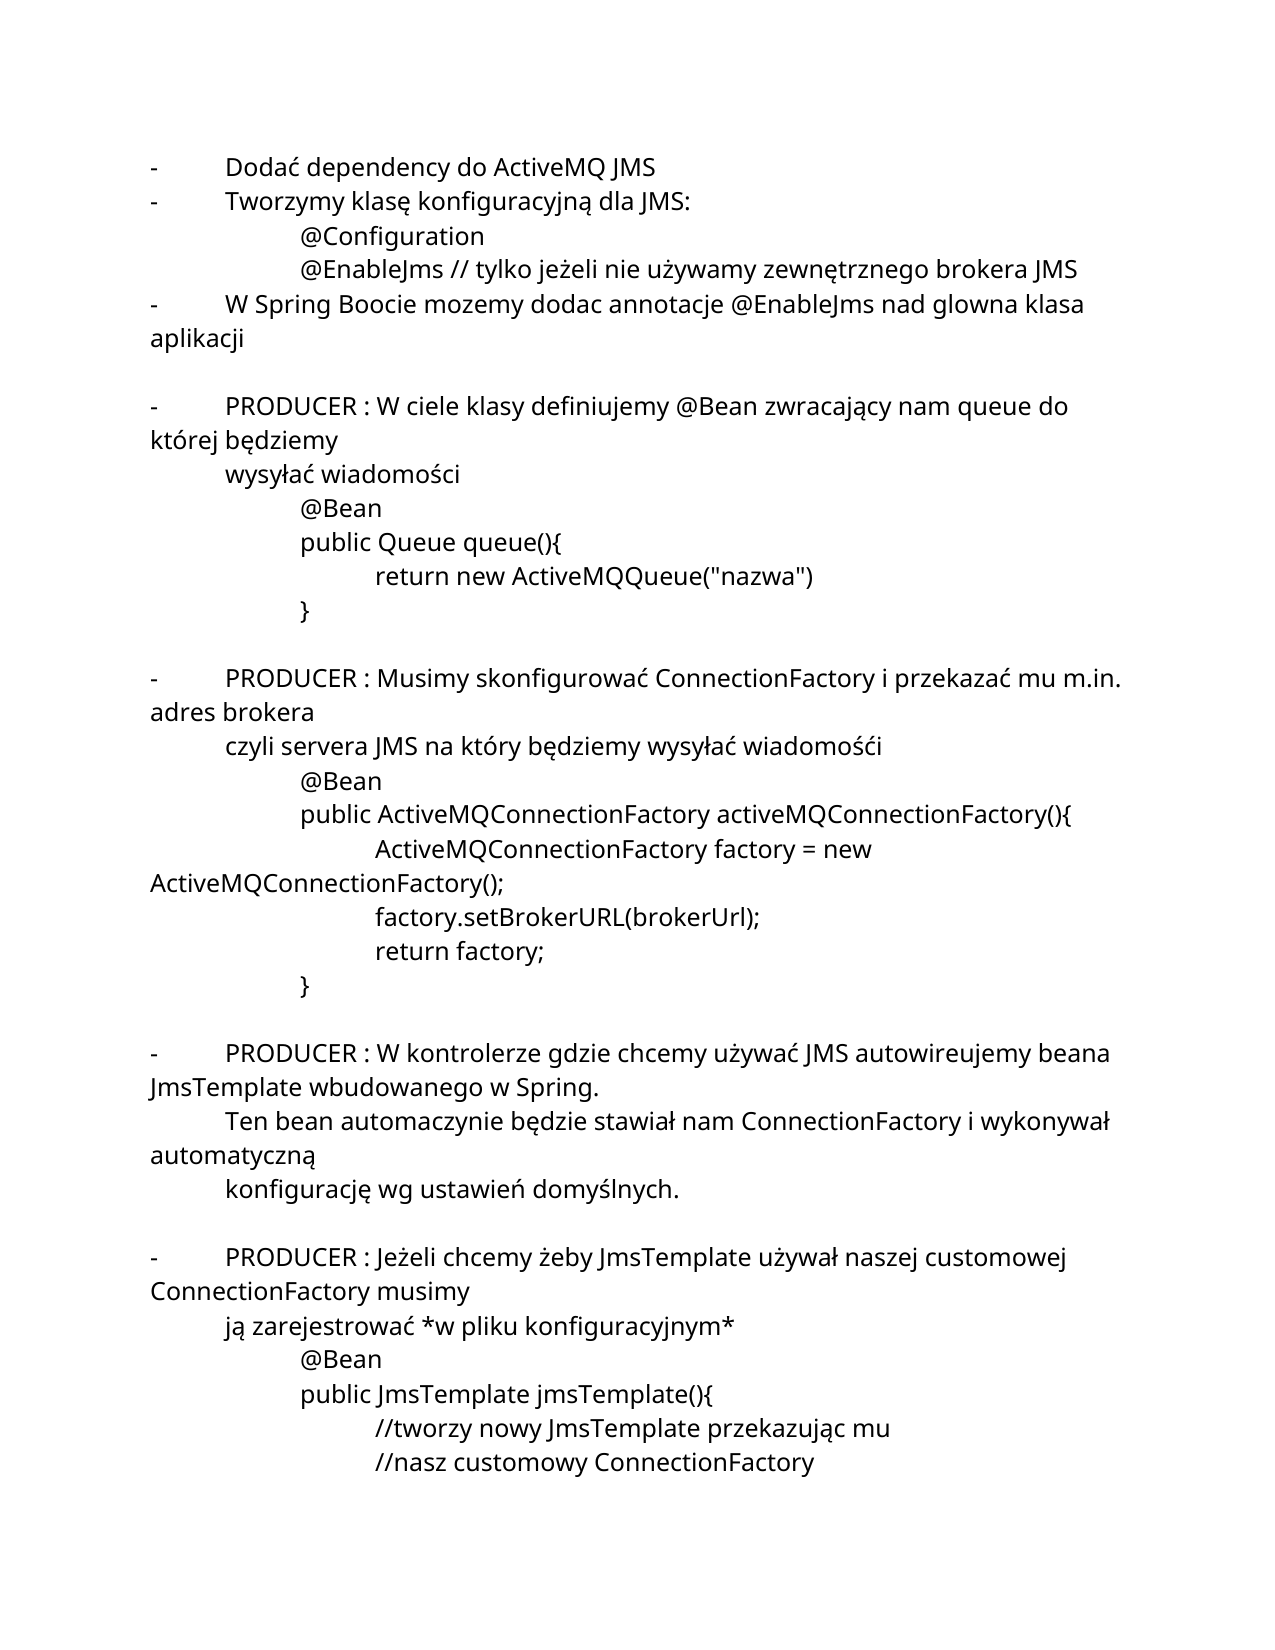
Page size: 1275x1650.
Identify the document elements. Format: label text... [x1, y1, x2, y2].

text ją zarejestrować *w pliku konfiguracyjnym* [150, 1308, 1125, 1342]
text } [150, 967, 1125, 1002]
text //nasz customowy ConnectionFactory [150, 1444, 1125, 1478]
text ActiveMQConnectionFactory factory = new ActiveMQConnectionFactory(); [150, 831, 1125, 899]
text - PRODUCER : W kontrolerze gdzie chcemy używać JMS autowireujemy beana JmsTemplate wbudowanego w Spring. [150, 1036, 1125, 1104]
text @Configuration [150, 218, 1125, 252]
text return new ActiveMQQueue("nazwa") [150, 559, 1125, 593]
text //tworzy nowy JmsTemplate przekazując mu [150, 1410, 1125, 1444]
text konfigurację wg ustawień domyślnych. [150, 1172, 1125, 1206]
text return factory; [150, 933, 1125, 967]
text - PRODUCER : Musimy skonfigurować ConnectionFactory i przekazać mu m.in. adres brokera [150, 661, 1125, 729]
text - PRODUCER : W ciele klasy definiujemy @Bean zwracający nam queue do której będziemy [150, 388, 1125, 457]
text czyli servera JMS na który będziemy wysyłać wiadomośći [150, 729, 1125, 763]
text factory.setBrokerURL(brokerUrl); [150, 899, 1125, 933]
text public ActiveMQConnectionFactory activeMQConnectionFactory(){ [150, 797, 1125, 831]
text @Bean [150, 491, 1125, 525]
text Ten bean automaczynie będzie stawiał nam ConnectionFactory i wykonywał automatyczną [150, 1104, 1125, 1172]
text } [150, 593, 1125, 627]
text public JmsTemplate jmsTemplate(){ [150, 1376, 1125, 1410]
text wysyłać wiadomości [150, 457, 1125, 491]
text - W Spring Boocie mozemy dodac annotacje @EnableJms nad glowna klasa aplikacji [150, 286, 1125, 354]
text @EnableJms // tylko jeżeli nie używamy zewnętrznego brokera JMS [150, 252, 1125, 286]
text - Dodać dependency do ActiveMQ JMS [150, 150, 1125, 184]
text @Bean [150, 1342, 1125, 1376]
text public Queue queue(){ [150, 525, 1125, 559]
text @Bean [150, 763, 1125, 797]
text - Tworzymy klasę konfiguracyjną dla JMS: [150, 184, 1125, 218]
text - PRODUCER : Jeżeli chcemy żeby JmsTemplate używał naszej customowej ConnectionFactory musimy [150, 1240, 1125, 1308]
